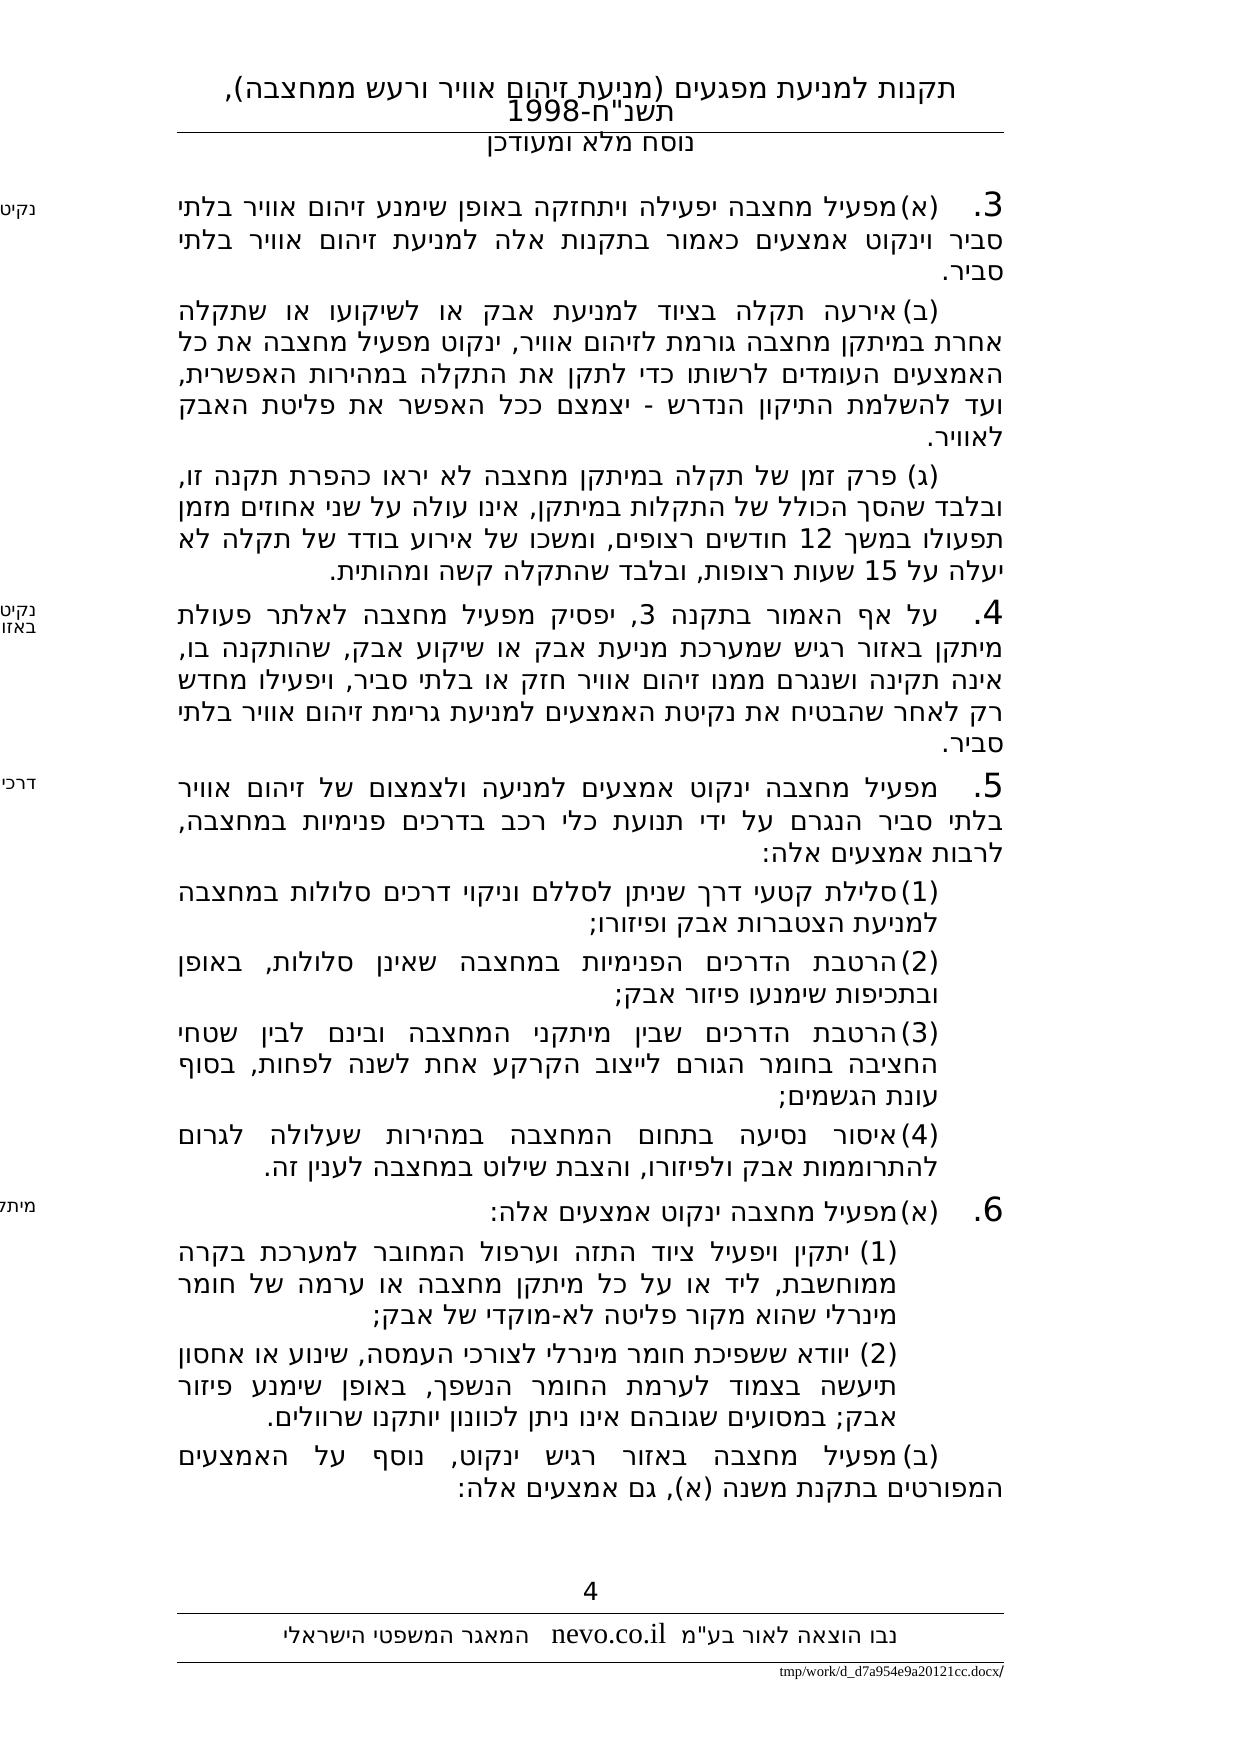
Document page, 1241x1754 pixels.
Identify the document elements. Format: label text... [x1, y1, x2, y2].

text (2) יוודא ששפיכת חומר מינרלי לצורכי העמסה, שינוע או אחסון תיעשה בצמוד לערמת החומר הנשפך, באופן שימנע פיזור אבק; במסועים שגובהם אינו ניתן לכוונון יותקנו שרוולים. [177, 1338, 898, 1433]
text (2) הרטבת הדרכים הפנימיות במחצבה שאינן סלולות, באופן ובתכיפות שימנעו פיזור אבק; [177, 947, 939, 1010]
text 6. (א) מפעיל מחצבה ינקוט אמצעים אלה: [177, 1190, 1004, 1229]
text 3. (א) מפעיל מחצבה יפעילה ויתחזקה באופן שימנע זיהום אוויר בלתי סביר וינקוט אמצעים כאמור בתקנות אלה למניעת זיהום אוויר בלתי סביר. [177, 185, 1004, 287]
text (1) סלילת קטעי דרך שניתן לסללם וניקוי דרכים סלולות במחצבה למניעת הצטברות אבק ופיזורו; [177, 876, 939, 939]
text 4. על אף האמור בתקנה 3, יפסיק מפעיל מחצבה לאלתר פעולת מיתקן באזור רגיש שמערכת מניעת אבק או שיקוע אבק, שהותקנה בו, אינה תקינה ושנגרם ממנו זיהום אוויר חזק או בלתי סביר, ויפעילו מחדש רק לאחר שהבטיח את נקיטת האמצעים למניעת גרימת זיהום אוויר בלתי סביר. [177, 594, 1004, 759]
text (3) הרטבת הדרכים שבין מיתקני המחצבה ובינם לבין שטחי החציבה בחומר הגורם לייצוב הקרקע אחת לשנה לפחות, בסוף עונת הגשמים; [177, 1017, 939, 1112]
text (ג) פרק זמן של תקלה במיתקן מחצבה לא יראו כהפרת תקנה זו, ובלבד שהסך הכולל של התקלות במיתקן, אינו עולה על שני אחוזים מזמן תפעולו במשך 12 חודשים רצופים, ומשכו של אירוע בודד של תקלה לא יעלה על 15 שעות רצופות, ובלבד שהתקלה קשה ומהותית. [177, 460, 1004, 586]
text (ב) מפעיל מחצבה באזור רגיש ינקוט, נוסף על האמצעים המפורטים בתקנת משנה (א), גם אמצעים אלה: [177, 1441, 1004, 1504]
text (4) איסור נסיעה בתחום המחצבה במהירות שעלולה לגרום להתרוממות אבק ולפיזורו, והצבת שילוט במחצבה לענין זה. [177, 1119, 939, 1182]
text 5. מפעיל מחצבה ינקוט אמצעים למניעה ולצמצום של זיהום אוויר בלתי סביר הנגרם על ידי תנועת כלי רכב בדרכים פנימיות במחצבה, לרבות אמצעים אלה: [177, 766, 1004, 868]
text (1) יתקין ויפעיל ציוד התזה וערפול המחובר למערכת בקרה ממוחשבת, ליד או על כל מיתקן מחצבה או ערמה של חומר מינרלי שהוא מקור פליטה לא-מוקדי של אבק; [177, 1236, 898, 1331]
text (ב) אירעה תקלה בציוד למניעת אבק או לשיקועו או שתקלה אחרת במיתקן מחצבה גורמת לזיהום אוויר, ינקוט מפעיל מחצבה את כל האמצעים העומדים לרשותו כדי לתקן את התקלה במהירות האפשרית, ועד להשלמת התיקון הנדרש - יצמצם ככל האפשר את פליטת האבק לאוויר. [177, 295, 1004, 453]
